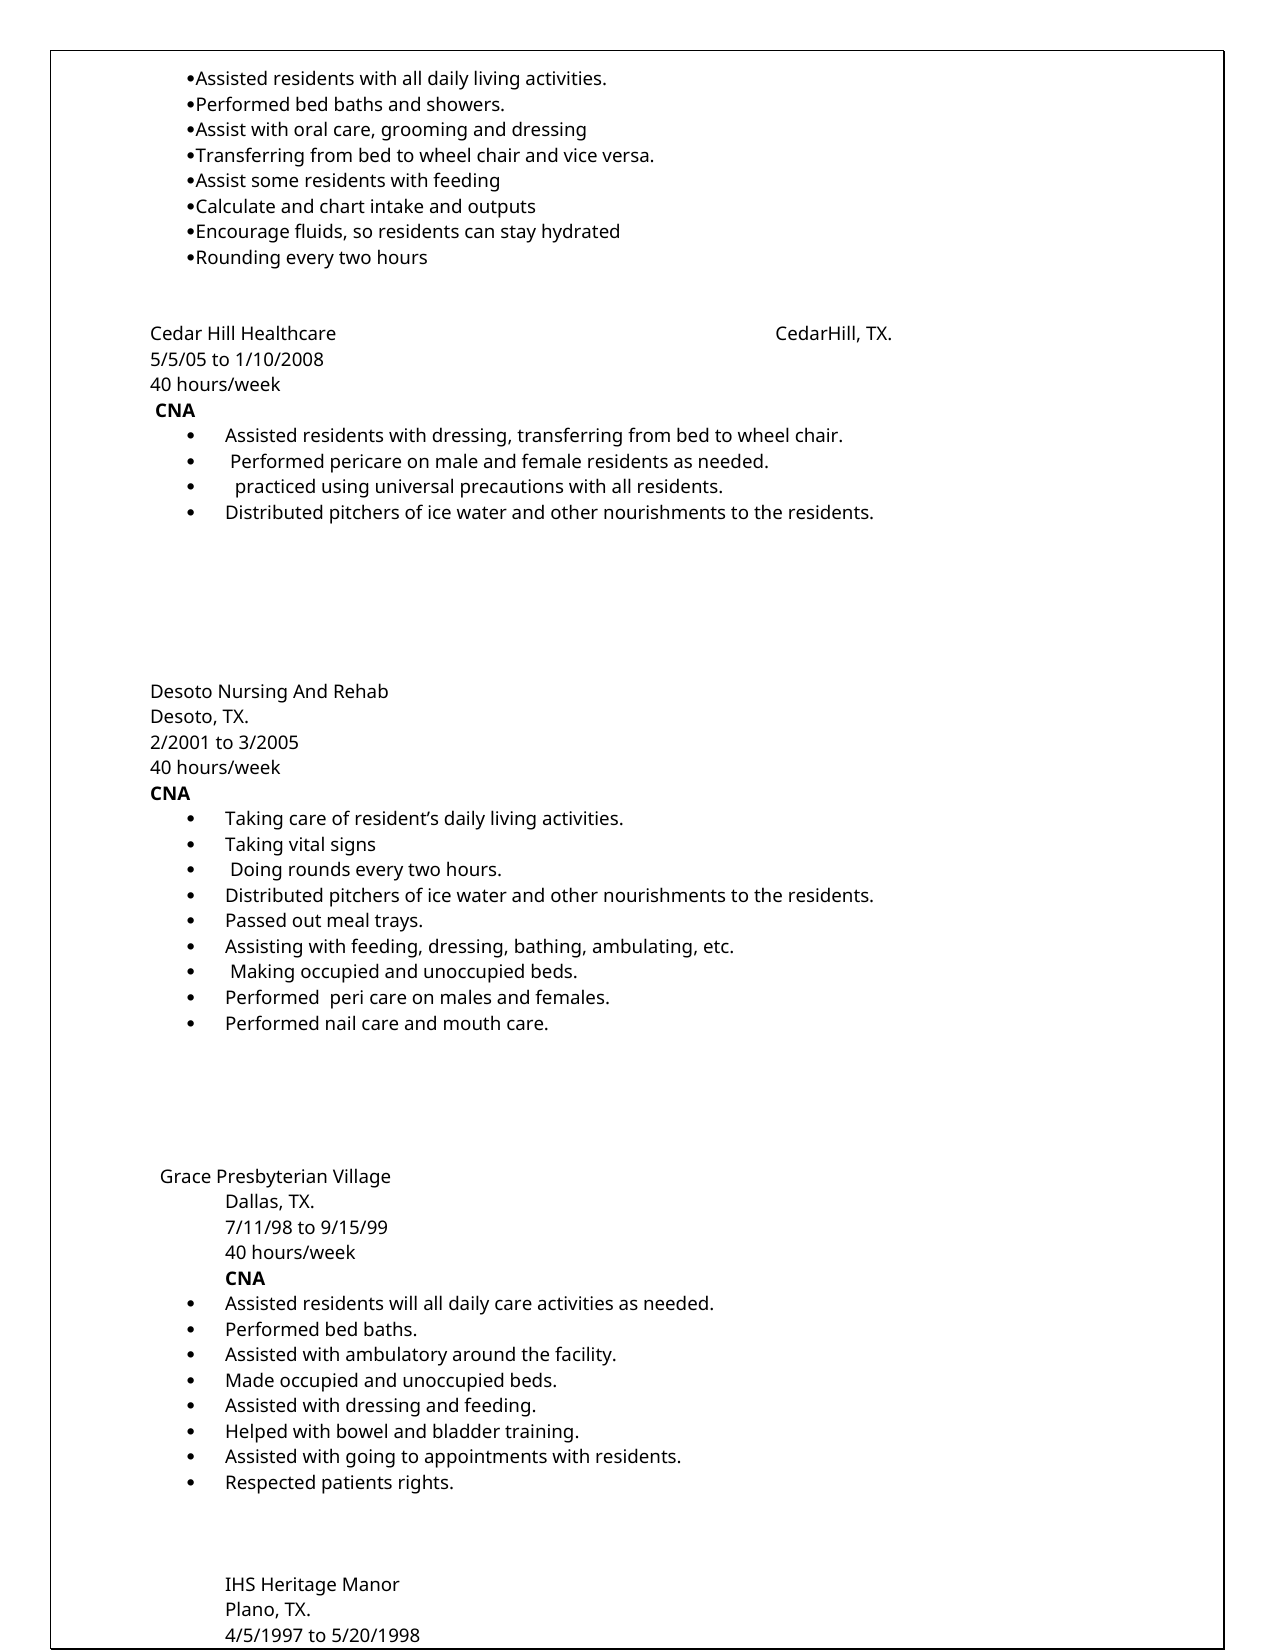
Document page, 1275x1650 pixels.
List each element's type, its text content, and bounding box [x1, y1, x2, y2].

list Performed bed baths. [187, 1316, 1124, 1342]
list Helped with bowel and bladder training. [187, 1418, 1124, 1444]
list Taking vital signs [187, 831, 1124, 857]
list Assisted with ambulatory around the facility. [187, 1342, 1124, 1367]
list Performed bed baths and showers. [187, 91, 1124, 117]
text Dallas, TX. [225, 1188, 1124, 1214]
list Performed pericare on male and female residents as needed. [187, 448, 1124, 474]
text 40 hours/week [150, 372, 1124, 397]
list Calculate and chart intake and outputs [187, 193, 1124, 219]
list Performed peri care on males and females. [187, 984, 1124, 1010]
text 40 hours/week [225, 1239, 1124, 1265]
text CNA [150, 780, 1124, 806]
list Distributed pitchers of ice water and other nourishments to the residents. [187, 882, 1124, 908]
list Doing rounds every two hours. [187, 857, 1124, 882]
list Assisted residents will all daily care activities as needed. [187, 1291, 1124, 1316]
list Assisted with going to appointments with residents. [187, 1444, 1124, 1469]
list Assisted residents with all daily living activities. [187, 66, 1124, 91]
text 7/11/98 to 9/15/99 [225, 1214, 1124, 1239]
list IHS Heritage Manor [225, 1571, 1124, 1597]
list Transferring from bed to wheel chair and vice versa. [187, 142, 1124, 168]
list Passed out meal trays. [187, 908, 1124, 933]
list 4/5/1997 to 5/20/1998 [225, 1622, 1124, 1648]
list Respected patients rights. [187, 1469, 1124, 1495]
text Desoto Nursing And Rehab [150, 678, 1124, 703]
list Assisted with dressing and feeding. [187, 1393, 1124, 1418]
text Cedar Hill Healthcare CedarHill, TX. [150, 321, 1124, 346]
list Assist with oral care, grooming and dressing [187, 117, 1124, 142]
list practiced using universal precautions with all residents. [187, 474, 1124, 499]
text CNA [150, 397, 1124, 423]
list Rounding every two hours [187, 244, 1124, 270]
list Making occupied and unoccupied beds. [187, 959, 1124, 984]
list Taking care of resident’s daily living activities. [187, 806, 1124, 831]
text CNA [225, 1265, 1124, 1291]
list Plano, TX. [225, 1597, 1124, 1622]
text 40 hours/week [150, 754, 1124, 780]
text Desoto, TX. [150, 703, 1124, 729]
text 5/5/05 to 1/10/2008 [150, 346, 1124, 372]
list Performed nail care and mouth care. [187, 1010, 1124, 1035]
list Encourage fluids, so residents can stay hydrated [187, 219, 1124, 244]
list Distributed pitchers of ice water and other nourishments to the residents. [187, 499, 1124, 525]
text Grace Presbyterian Village [150, 1163, 1124, 1188]
list Made occupied and unoccupied beds. [187, 1367, 1124, 1393]
text 2/2001 to 3/2005 [150, 729, 1124, 754]
list Assisted residents with dressing, transferring from bed to wheel chair. [187, 423, 1124, 448]
list Assisting with feeding, dressing, bathing, ambulating, etc. [187, 933, 1124, 959]
list Assist some residents with feeding [187, 168, 1124, 193]
